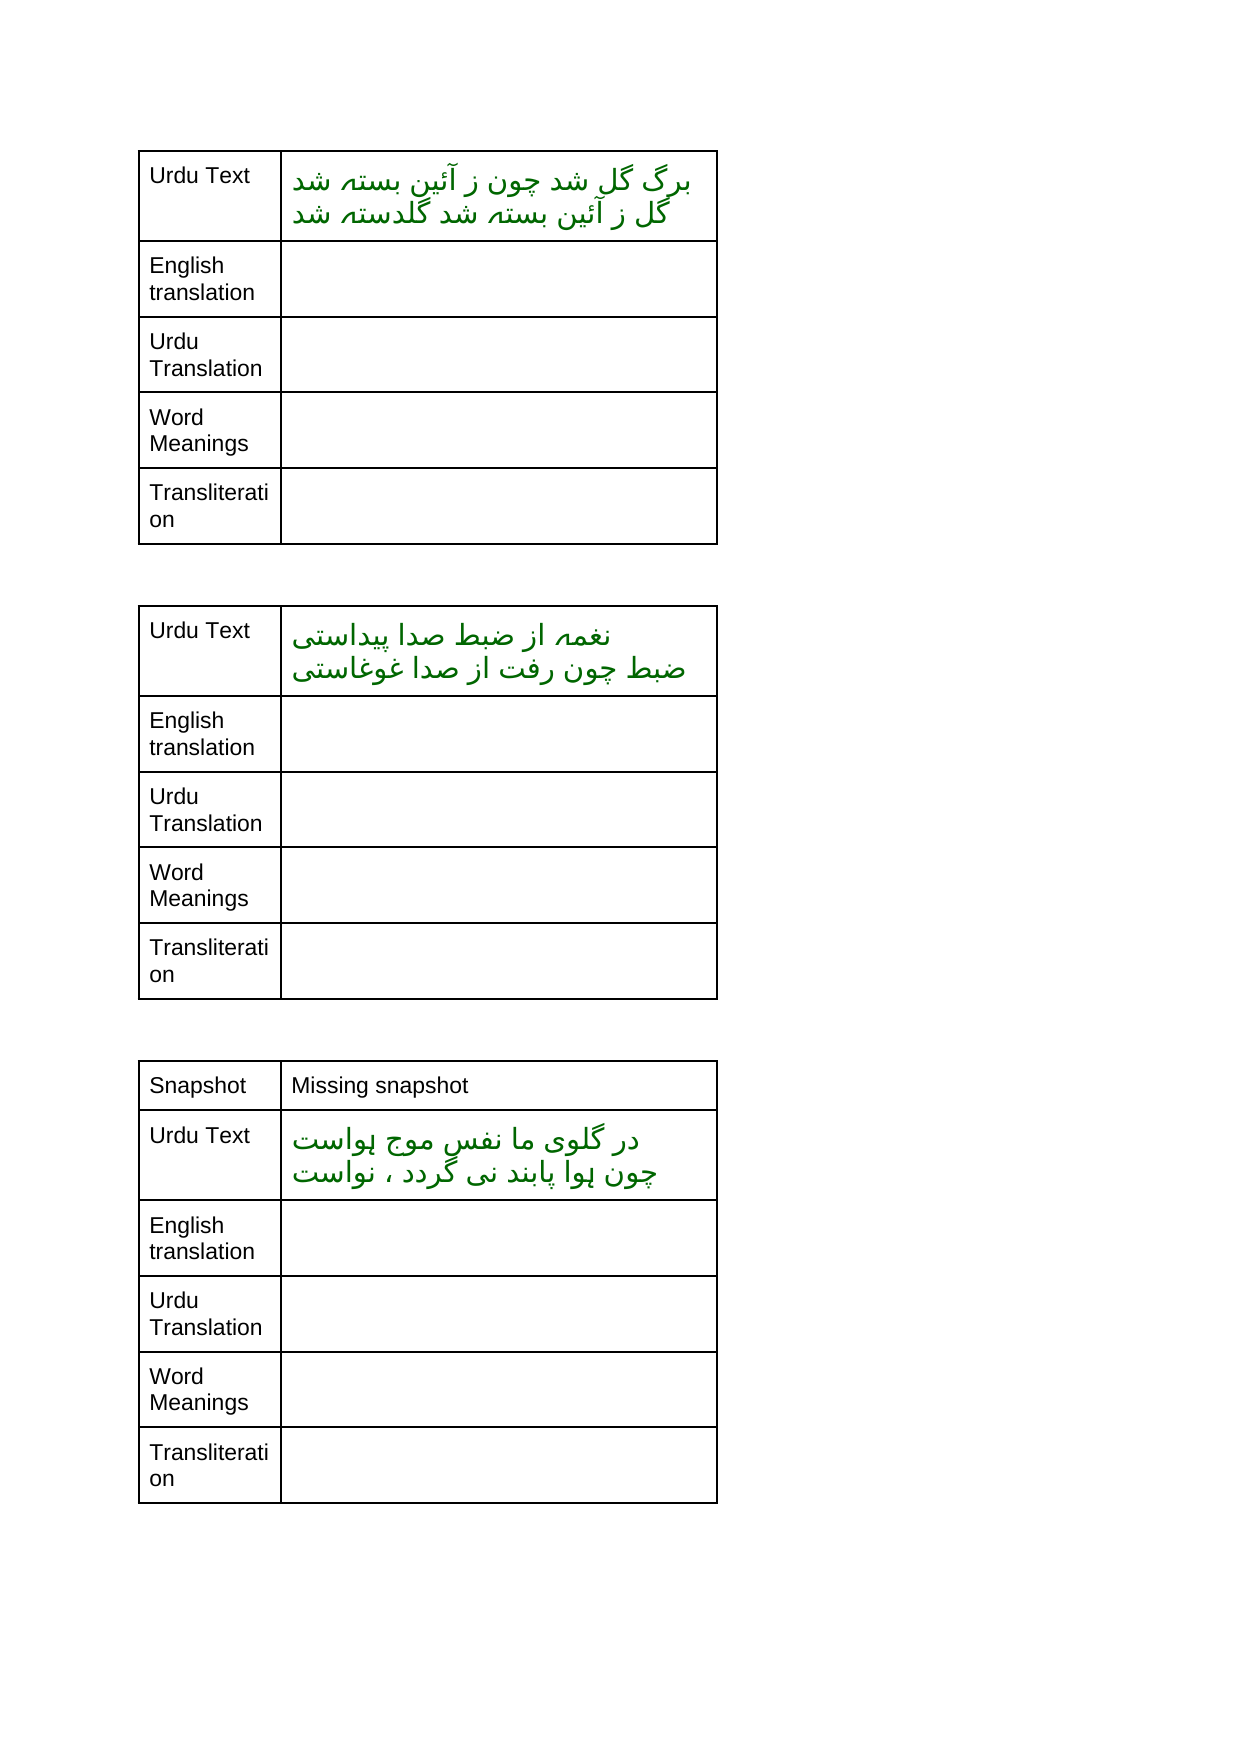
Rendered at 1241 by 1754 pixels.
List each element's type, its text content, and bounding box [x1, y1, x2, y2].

table_cell [282, 318, 716, 391]
table_cell Urdu Translation [140, 1277, 280, 1351]
table_cell در گلوی ما نفس موج ہواست چون ہوا پابند نی گردد ، نواست [282, 1111, 716, 1199]
table_cell [282, 697, 716, 771]
table_header نغمہ از ضبط صدا پیداستی ضبط چون رفت از صدا غوغاستی [282, 607, 716, 695]
table_cell Word Meanings [140, 1353, 280, 1426]
table_cell Word Meanings [140, 848, 280, 922]
table_cell [282, 1201, 716, 1275]
table_cell Transliteration [140, 469, 280, 542]
table_header Urdu Text [140, 152, 280, 240]
table_header Missing snapshot [282, 1062, 716, 1109]
table_cell [282, 469, 716, 542]
table_cell [282, 242, 716, 316]
table_cell English translation [140, 242, 280, 316]
table_cell [282, 773, 716, 846]
table_cell [282, 924, 716, 997]
table_cell [282, 393, 716, 467]
table_cell [282, 1277, 716, 1351]
table_cell Urdu Translation [140, 773, 280, 846]
table_header Urdu Text [140, 607, 280, 695]
table_cell Word Meanings [140, 393, 280, 467]
table_header Snapshot [140, 1062, 280, 1109]
table_header برگ گل شد چون ز آئین بستہ شد گل ز آئین بستہ شد گلدستہ شد [282, 152, 716, 240]
table_cell [282, 848, 716, 922]
table_cell [282, 1353, 716, 1426]
table_cell English translation [140, 1201, 280, 1275]
table_cell Transliteration [140, 1428, 280, 1502]
table_cell Urdu Text [140, 1111, 280, 1199]
table_cell English translation [140, 697, 280, 771]
table_cell Transliteration [140, 924, 280, 997]
table_cell Urdu Translation [140, 318, 280, 391]
table_cell [282, 1428, 716, 1502]
